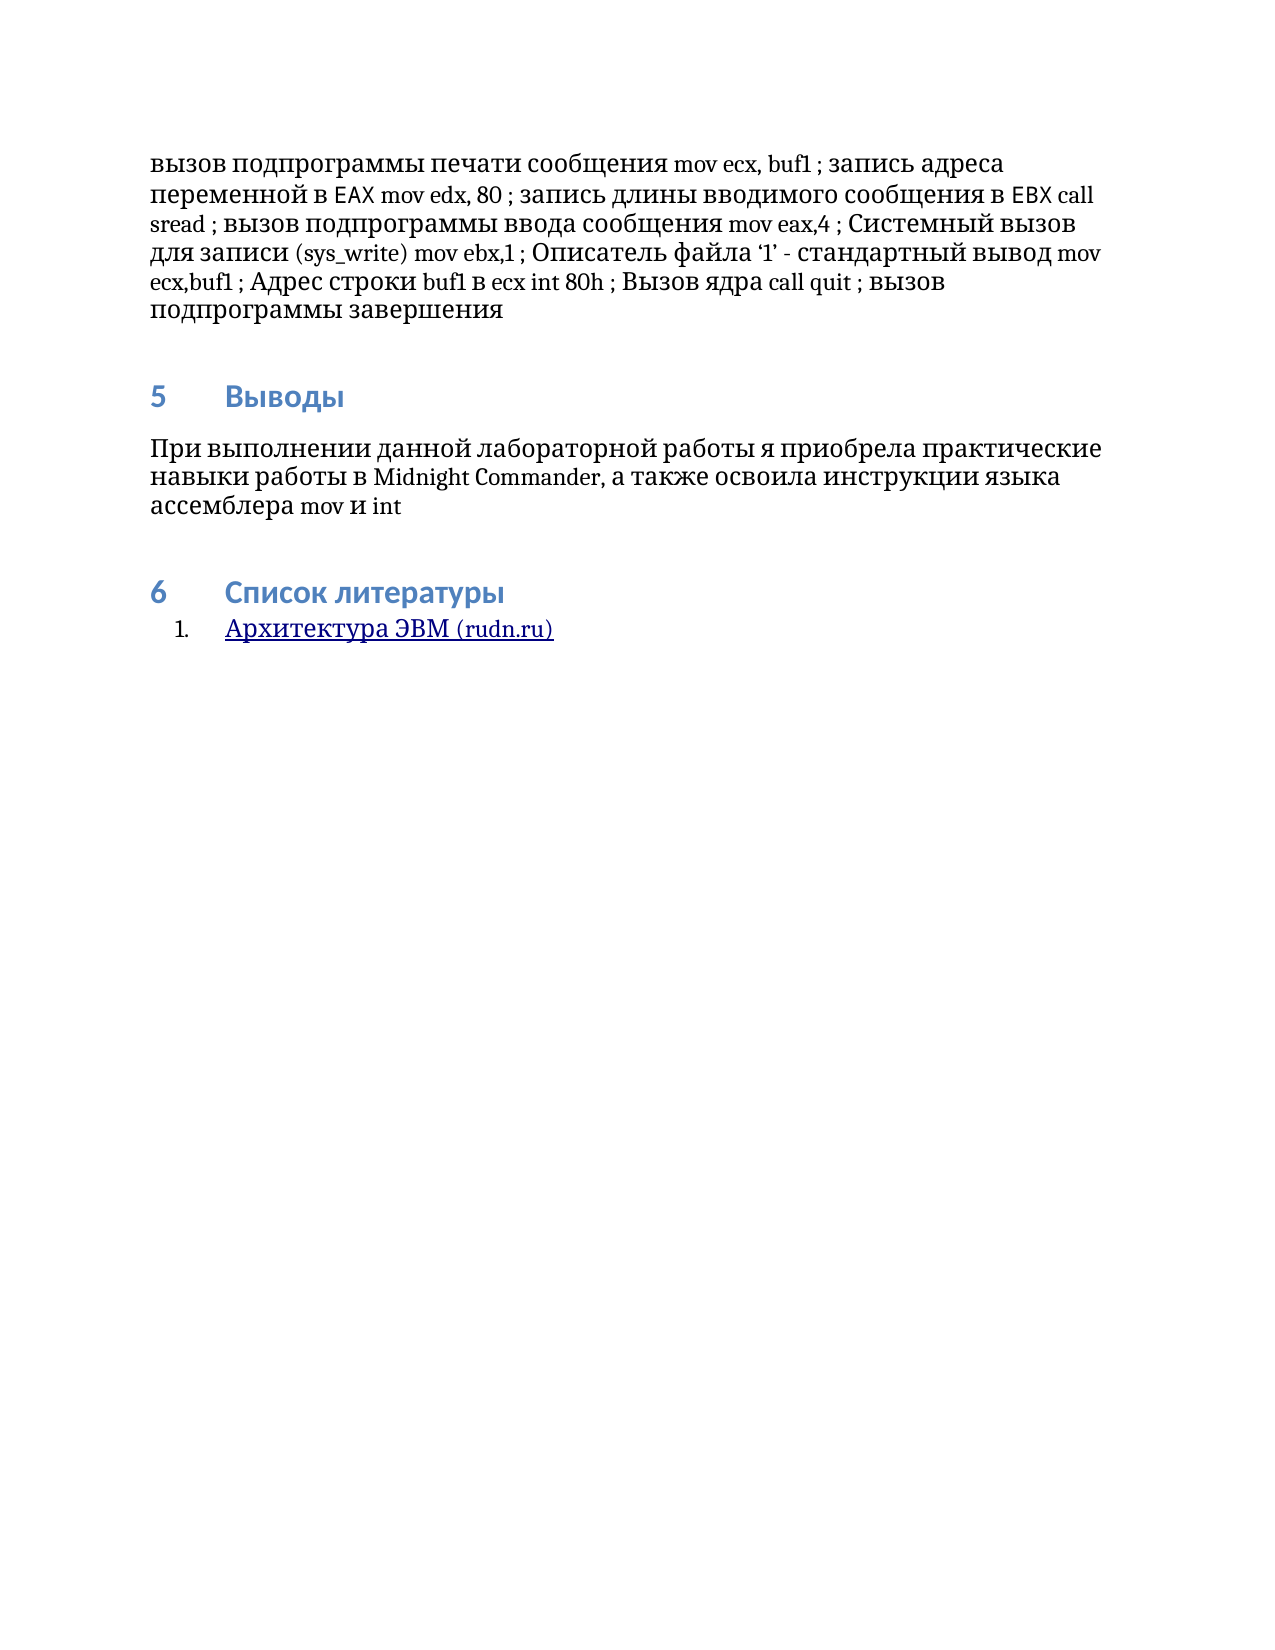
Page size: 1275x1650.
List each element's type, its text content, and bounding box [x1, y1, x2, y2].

subtitle 6 Список литературы [150, 571, 1125, 611]
list Архитектура ЭВМ (rudn.ru) [175, 615, 1125, 644]
text При выполнении данной лабораторной работы я приобрела практические навыки работы в Midnight Commander, а также освоила инструкции языка ассемблера mov и int [150, 434, 1125, 521]
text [150, 150, 1125, 325]
subtitle 5 Выводы [150, 375, 1125, 416]
